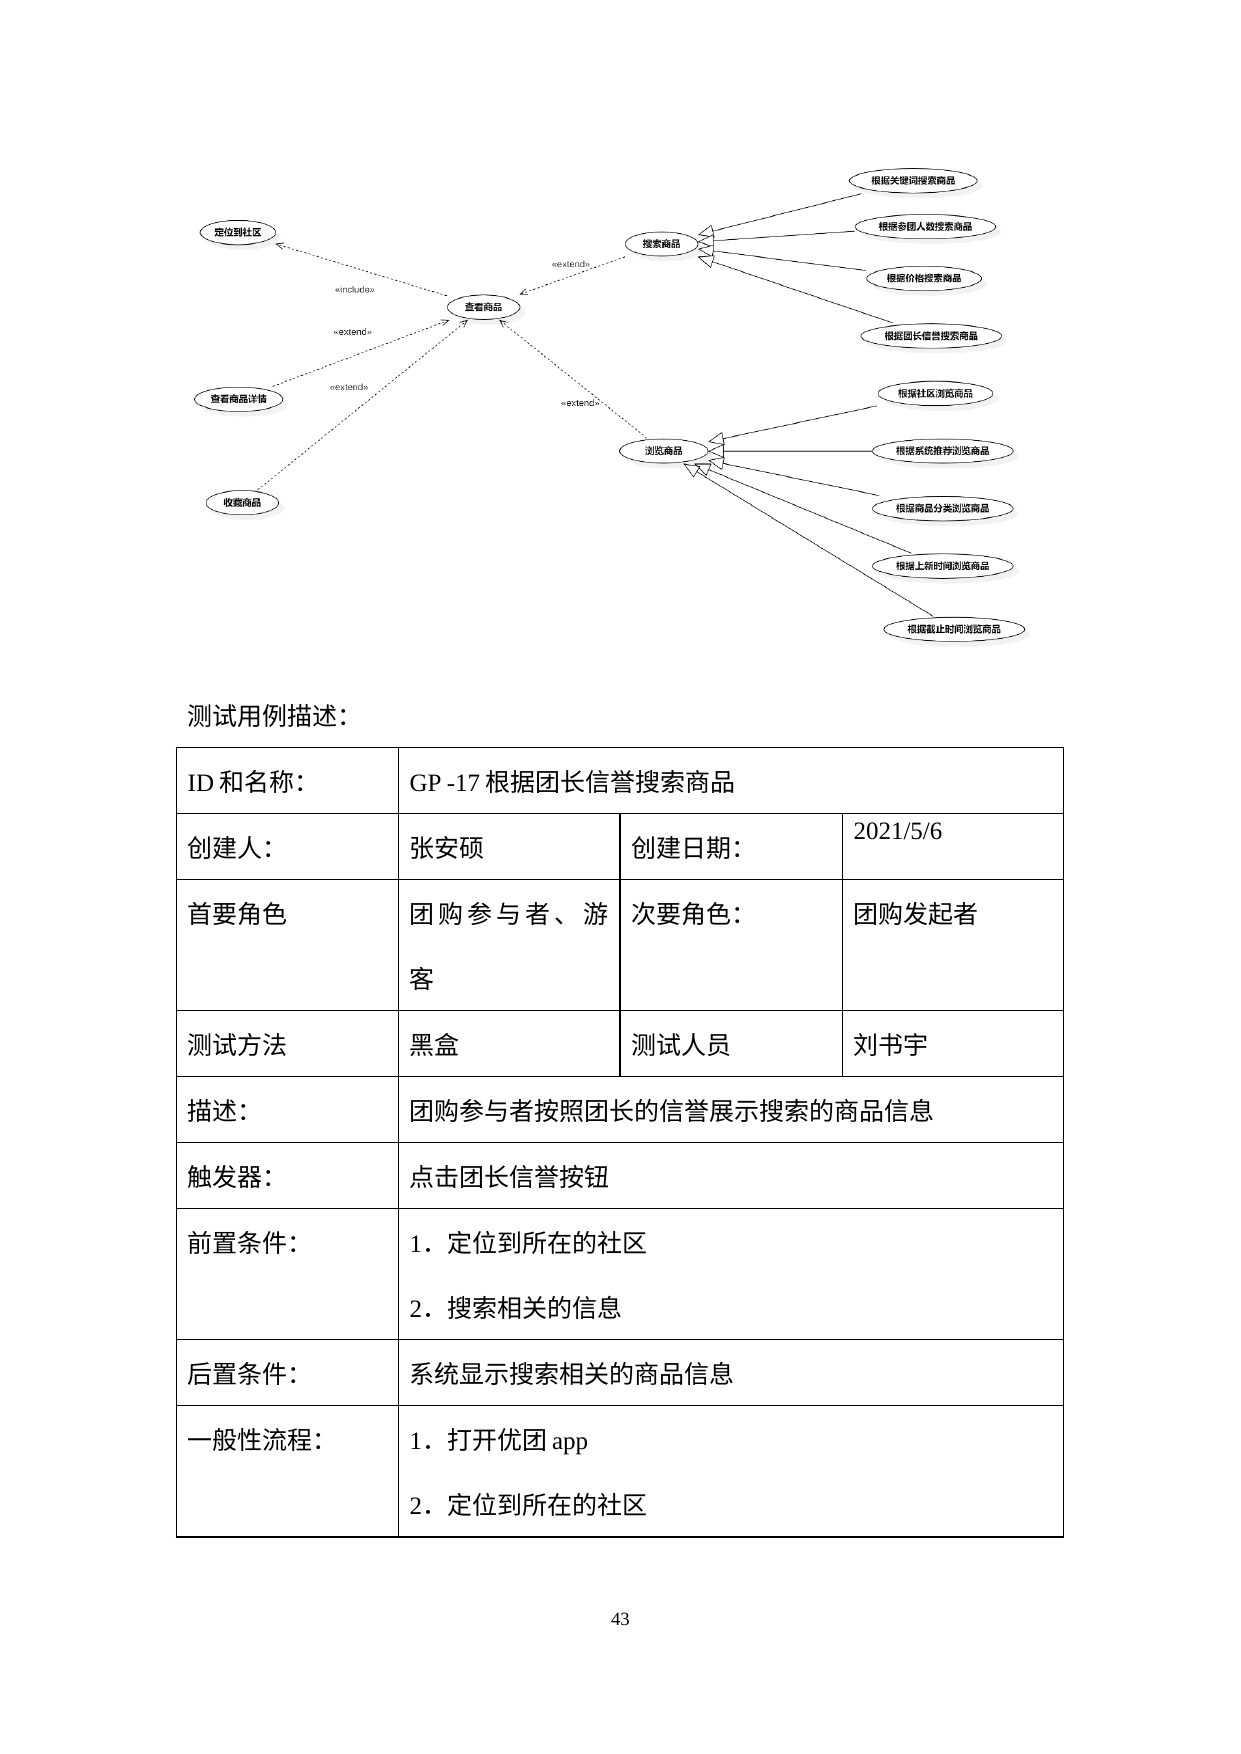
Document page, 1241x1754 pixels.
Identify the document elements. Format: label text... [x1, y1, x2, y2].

table_cell 张安硕 [399, 814, 619, 879]
picture [187, 162, 1053, 670]
table_cell 触发器： [177, 1143, 398, 1208]
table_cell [399, 1406, 1063, 1536]
table_cell 首要角色 [177, 880, 398, 1010]
table_cell 一般性流程： [177, 1406, 398, 1536]
table_cell 黑盒 [399, 1011, 619, 1076]
table_cell 系统显示搜索相关的商品信息 [399, 1340, 1063, 1405]
table_cell 测试方法 [177, 1011, 398, 1076]
table_cell 刘书宇 [843, 1011, 1063, 1076]
table_cell 前置条件： [177, 1209, 398, 1339]
table_cell 次要角色： [621, 880, 842, 1010]
table_cell 团购发起者 [843, 880, 1063, 1010]
table_cell 创建人： [177, 814, 398, 879]
table_cell 2021/5/6 [843, 814, 1063, 879]
table_header GP -17根据团长信誉搜索商品 [399, 748, 1063, 813]
table_header ID和名称： [177, 748, 398, 813]
table_cell 点击团长信誉按钮 [399, 1143, 1063, 1208]
table_cell 描述： [177, 1077, 398, 1142]
table_cell 团购参与者、游客 [399, 880, 619, 1010]
table_cell 后置条件： [177, 1340, 398, 1405]
table_cell 团购参与者按照团长的信誉展示搜索的商品信息 [399, 1077, 1063, 1142]
table_cell 1．定位到所在的社区 2．搜索相关的信息 [399, 1209, 1063, 1339]
table_cell 测试人员 [621, 1011, 842, 1076]
text 测试用例描述： [187, 682, 1053, 747]
table_cell 创建日期： [621, 814, 842, 879]
